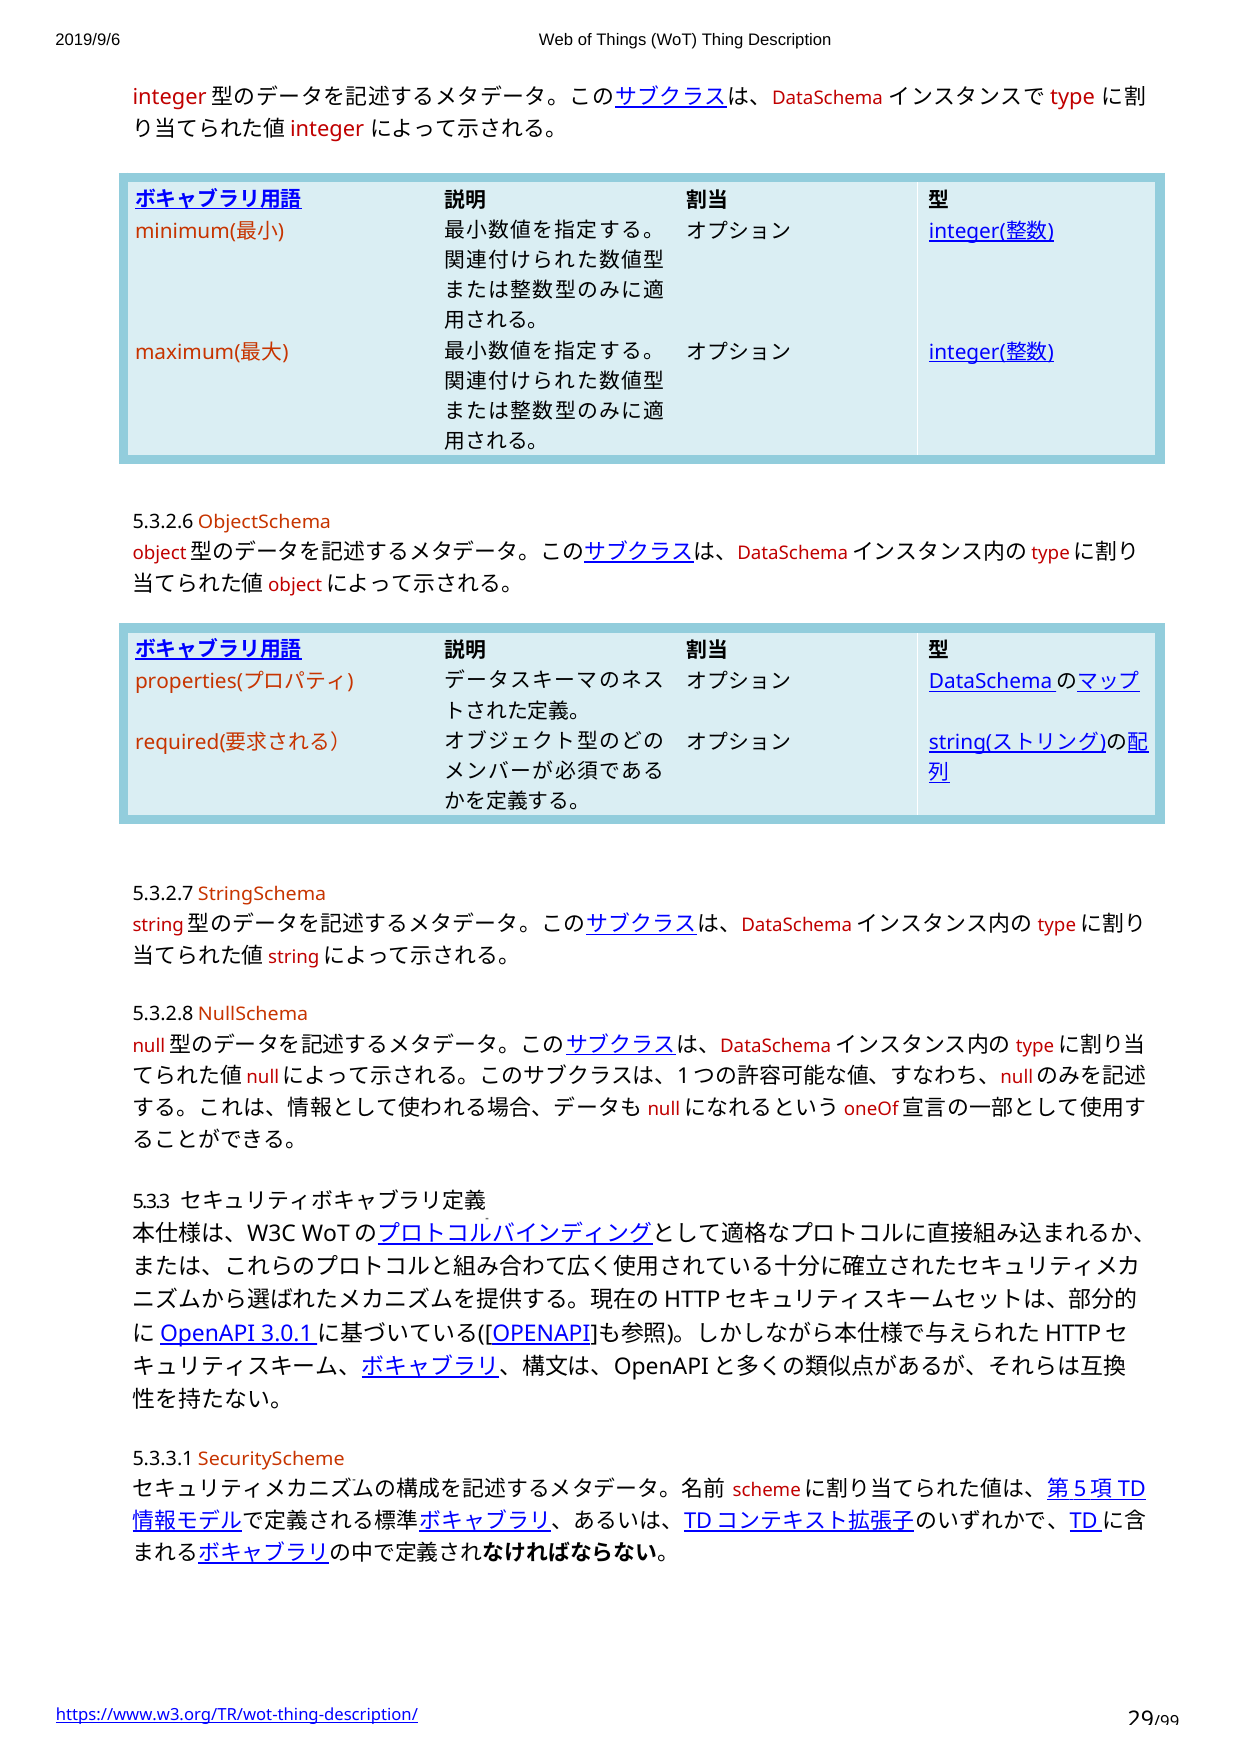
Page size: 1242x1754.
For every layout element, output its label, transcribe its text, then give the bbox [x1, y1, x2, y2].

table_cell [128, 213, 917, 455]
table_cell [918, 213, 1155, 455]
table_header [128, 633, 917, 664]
list SecurityScheme [132, 1444, 1156, 1471]
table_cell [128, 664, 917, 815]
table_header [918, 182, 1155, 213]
list セキュリティボキャブラリ定義 [132, 1183, 1146, 1215]
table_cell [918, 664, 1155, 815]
list StringSchema [132, 879, 1156, 906]
list object型のデータを記述するメタデータ。このサブクラスは、DataSchemaインスタンス内のtypeに割り当てられた値objectによって示される。 [132, 534, 1146, 598]
list ObjectSchema [132, 507, 1156, 534]
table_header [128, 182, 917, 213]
text integer型のデータを記述するメタデータ。このサブクラスは、DataSchema インスタンスでtype に割り当てられた値integer によって示される。 [132, 79, 1146, 143]
text null型のデータを記述するメタデータ。このサブクラスは、DataSchemaインスタンス内のtypeに割り当てられた値nullによって示される。このサブクラスは、1つの許容可能な値、すなわち、nullのみを記述する。これは、情報として使われる場合、データもnullになれるというoneOf宣言の一部として使用することができる。 [132, 1027, 1146, 1153]
text セキュリティメカニズムの構成を記述するメタデータ。名前schemeに割り当てられた値は、第5項 TD情報モデルで定義される標準ボキャブラリ、あるいは、TDコンテキスト拡張子のいずれかで、TDに含まれるボキャブラリの中で定義されなければならない。 [132, 1471, 1146, 1567]
list 本仕様は、W3C WoTのプロトコルバインディングとして適格なプロトコルに直接組み込まれるか、または、これらのプロトコルと組み合わて広く使用されている十分に確立されたセキュリティメカニズムから選ばれたメカニズムを提供する。現在のHTTPセキュリティスキームセットは、部分的にOpenAPI 3.0.1に基づいている([OPENAPI]も参照)。しかしながら本仕様で与えられたHTTPセキュリティスキーム、ボキャブラリ、構文は、OpenAPIと多くの類似点があるが、それらは互換性を持たない。 [132, 1215, 1146, 1414]
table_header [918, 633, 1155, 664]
text string型のデータを記述するメタデータ。このサブクラスは、DataSchemaインスタンス内のtypeに割り当てられた値stringによって示される。 [132, 906, 1146, 970]
list NullSchema [132, 999, 1156, 1027]
